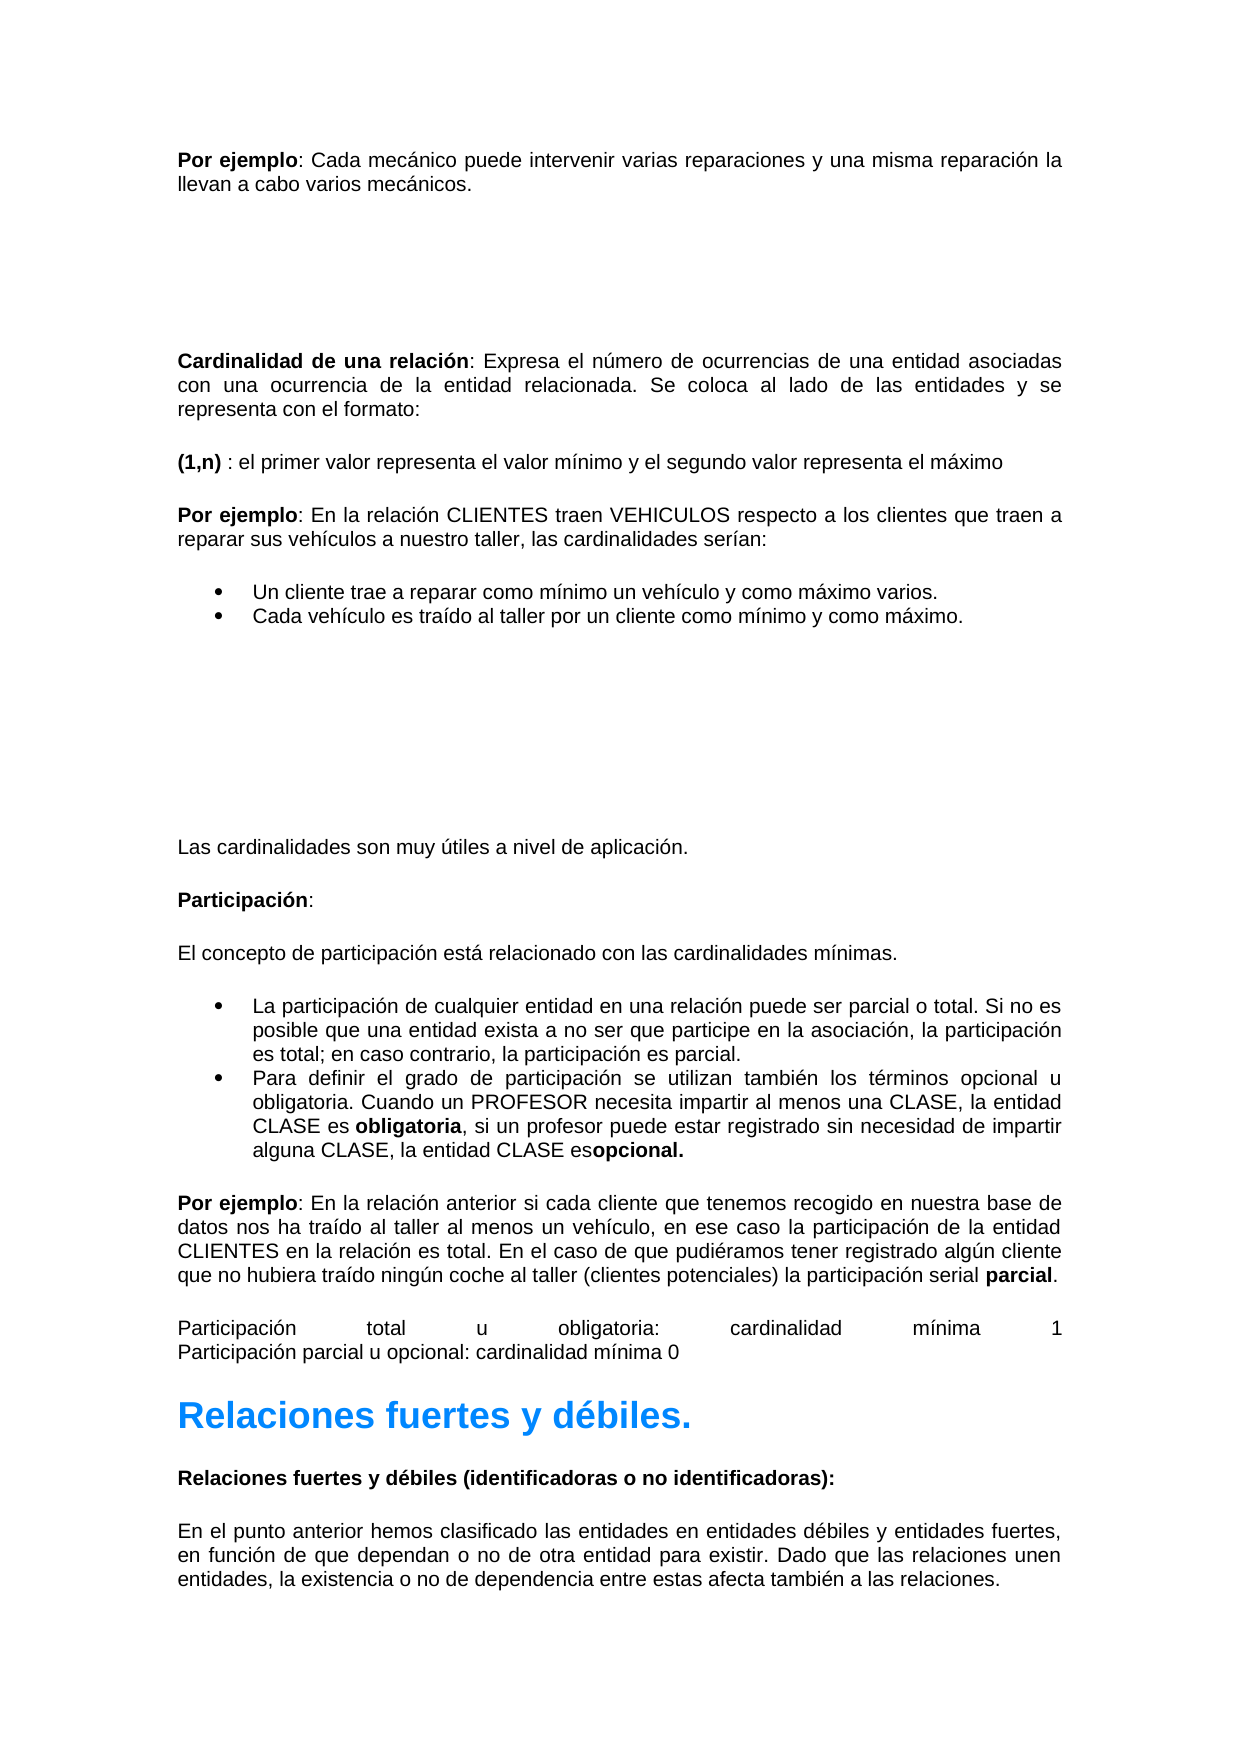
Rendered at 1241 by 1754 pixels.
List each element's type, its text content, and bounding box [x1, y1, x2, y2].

list Cada vehículo es traído al taller por un cliente como mínimo y como máximo. [215, 604, 1063, 628]
text Por ejemplo: En la relación CLIENTES traen VEHICULOS respecto a los clientes que traen a reparar sus vehículos a nuestro taller, las cardinalidades serían: [177, 503, 1063, 551]
text Por ejemplo: Cada mecánico puede intervenir varias reparaciones y una misma reparación la llevan a cabo varios mecánicos. [177, 148, 1063, 196]
text En el punto anterior hemos clasificado las entidades en entidades débiles y entidades fuertes, en función de que dependan o no de otra entidad para existir. Dado que las relaciones unen entidades, la existencia o no de dependencia entre estas afecta también a las relaciones. [177, 1518, 1063, 1590]
text (1,n) : el primer valor representa el valor mínimo y el segundo valor representa el máximo [177, 450, 1063, 474]
list La participación de cualquier entidad en una relación puede ser parcial o total. Si no es posible que una entidad exista a no ser que participe en la asociación, la participación es total; en caso contrario, la participación es parcial. [215, 994, 1063, 1066]
text El concepto de participación está relacionado con las cardinalidades mínimas. [177, 941, 1063, 965]
text Por ejemplo: En la relación anterior si cada cliente que tenemos recogido en nuestra base de datos nos ha traído al taller al menos un vehículo, en ese caso la participación de la entidad CLIENTES en la relación es total. En el caso de que pudiéramos tener registrado algún cliente que no hubiera traído ningún coche al taller (clientes potenciales) la participación serial parcial. [177, 1191, 1063, 1287]
text Participación: [177, 888, 1063, 912]
text Participación total u obligatoria: cardinalidad mínima 1 Participación parcial u opcional: cardinalidad mínima 0 [177, 1316, 1063, 1364]
text Las cardinalidades son muy útiles a nivel de aplicación. [177, 834, 1063, 858]
list Para definir el grado de participación se utilizan también los términos opcional u obligatoria. Cuando un PROFESOR necesita impartir al menos una CLASE, la entidad CLASE es obligatoria, si un profesor puede estar registrado sin necesidad de impartir alguna CLASE, la entidad CLASE esopcional. [215, 1066, 1063, 1162]
list Un cliente trae a reparar como mínimo un vehículo y como máximo varios. [215, 580, 1063, 604]
text Relaciones fuertes y débiles (identificadoras o no identificadoras): [177, 1465, 1063, 1489]
text Cardinalidad de una relación: Expresa el número de ocurrencias de una entidad asociadas con una ocurrencia de la entidad relacionada. Se coloca al lado de las entidades y se representa con el formato: [177, 349, 1063, 421]
text Relaciones fuertes y débiles. [177, 1393, 1063, 1436]
